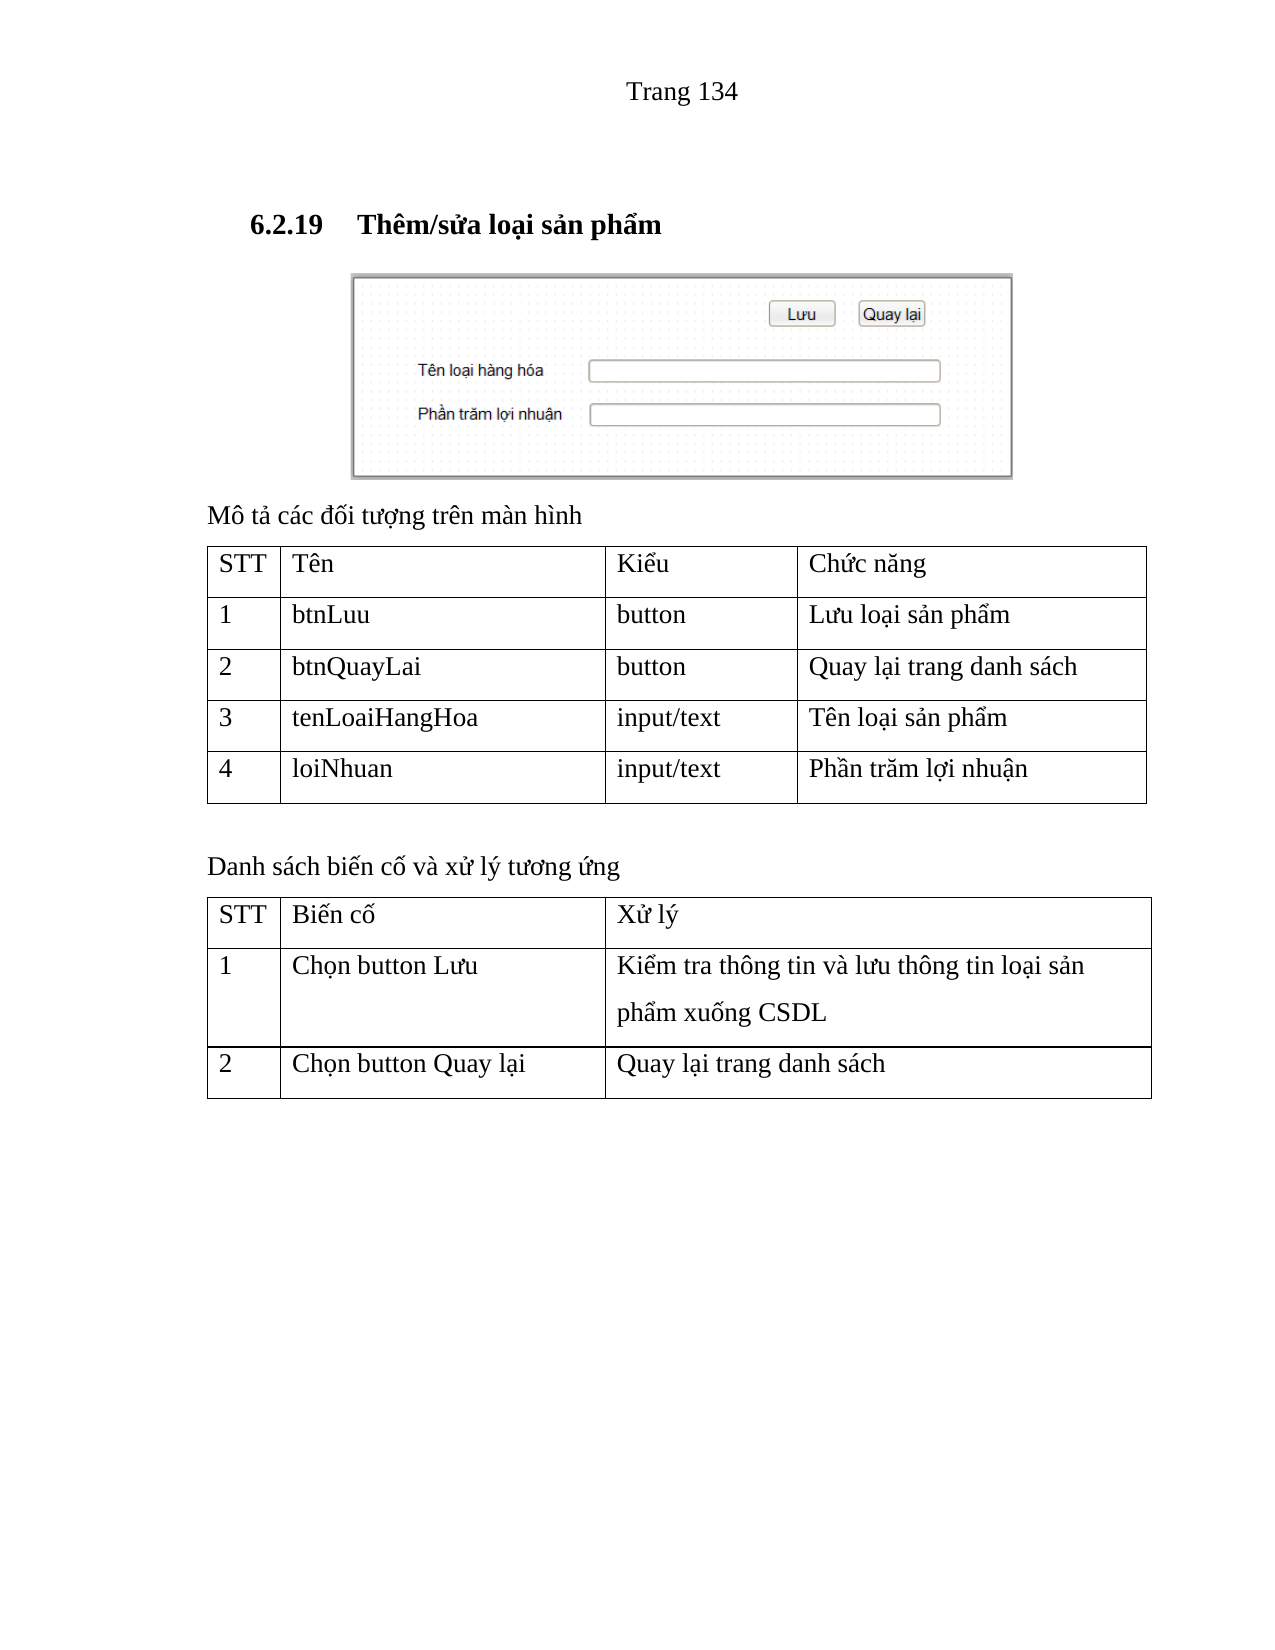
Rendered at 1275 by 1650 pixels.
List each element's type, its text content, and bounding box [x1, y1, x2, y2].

list Thêm/sửa loại sản phẩm [250, 207, 1157, 240]
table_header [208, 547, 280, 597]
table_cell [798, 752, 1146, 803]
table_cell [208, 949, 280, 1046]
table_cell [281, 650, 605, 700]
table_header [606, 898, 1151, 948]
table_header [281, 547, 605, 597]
text Danh sách biến cố và xử lý tương ứng [207, 850, 1157, 881]
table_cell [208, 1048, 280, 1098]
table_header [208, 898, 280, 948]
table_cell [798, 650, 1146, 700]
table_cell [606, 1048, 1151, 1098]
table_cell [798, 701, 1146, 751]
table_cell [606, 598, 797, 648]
picture [350, 273, 1013, 480]
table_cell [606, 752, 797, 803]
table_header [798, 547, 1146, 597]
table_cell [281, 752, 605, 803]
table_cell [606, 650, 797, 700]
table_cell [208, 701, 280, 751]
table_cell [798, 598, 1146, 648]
text Mô tả các đối tượng trên màn hình [207, 499, 1157, 530]
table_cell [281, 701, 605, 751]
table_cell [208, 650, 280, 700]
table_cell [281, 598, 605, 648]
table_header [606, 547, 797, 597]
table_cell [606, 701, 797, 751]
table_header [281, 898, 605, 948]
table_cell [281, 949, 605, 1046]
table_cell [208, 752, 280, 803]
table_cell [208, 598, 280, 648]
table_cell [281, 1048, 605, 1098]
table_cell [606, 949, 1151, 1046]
